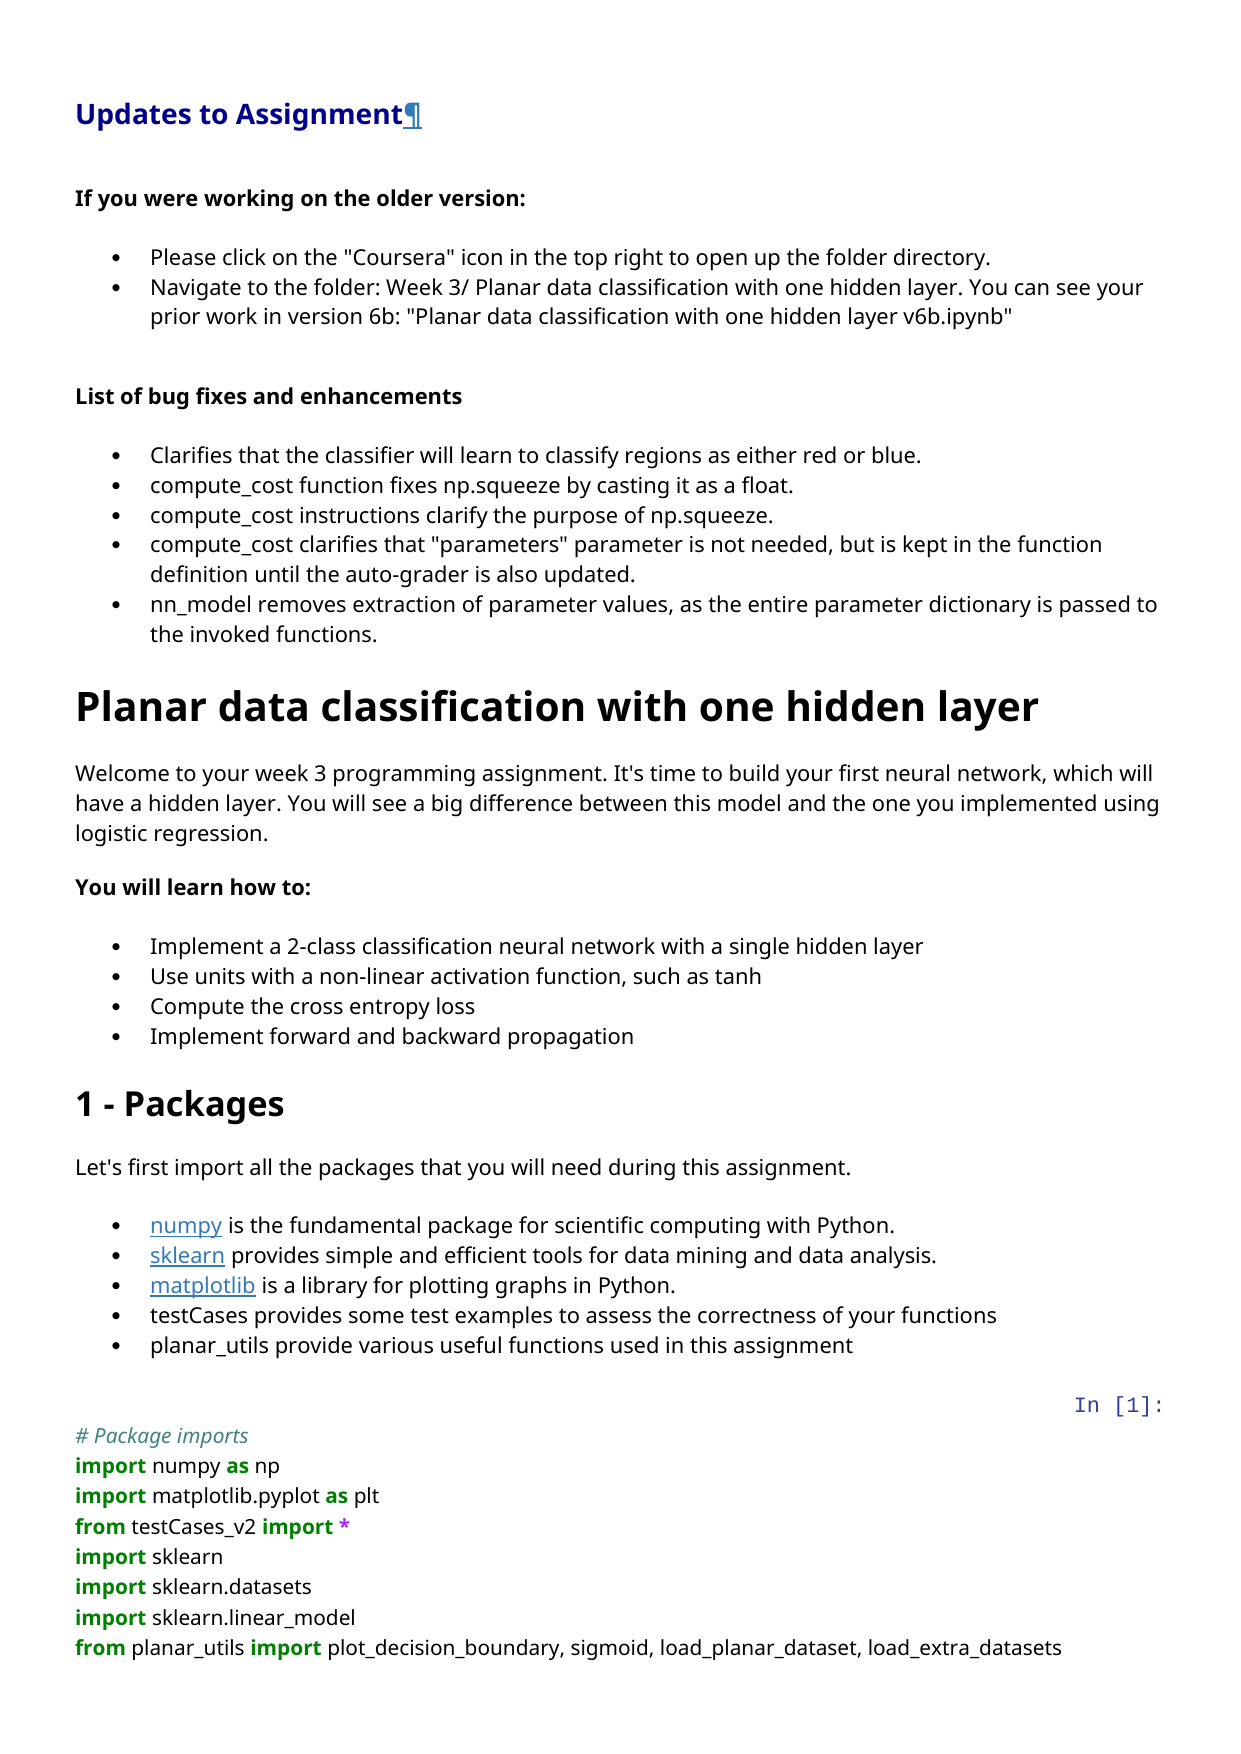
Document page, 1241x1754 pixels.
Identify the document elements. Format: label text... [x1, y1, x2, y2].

list Navigate to the folder: Week 3/ Planar data classification with one hidden layer. You can see your prior work in version 6b: "Planar data classification with one hidden layer v6b.ipynb" [112, 271, 1165, 331]
list planar_utils provide various useful functions used in this assignment [112, 1330, 1165, 1359]
text Updates to Assignment¶ [75, 94, 1165, 133]
text If you were working on the older version: [75, 183, 1165, 212]
text 1 - Packages [75, 1080, 1165, 1127]
list nn_model removes extraction of parameter values, as the entire parameter dictionary is passed to the invoked functions. [112, 589, 1165, 648]
text # Package imports [75, 1419, 1165, 1449]
text Welcome to your week 3 programming assignment. It's time to build your first neural network, which will have a hidden layer. You will see a big difference between this model and the one you implemented using logistic regression. [75, 758, 1165, 847]
list testCases provides some test examples to assess the correctness of your functions [112, 1300, 1165, 1330]
text import sklearn [75, 1540, 1165, 1571]
list Please click on the "Coursera" icon in the top right to open up the folder directory. [112, 242, 1165, 271]
text import numpy as np [75, 1449, 1165, 1479]
text Planar data classification with one hidden layer [75, 678, 1165, 733]
list compute_cost clarifies that "parameters" parameter is not needed, but is kept in the function definition until the auto-grader is also updated. [112, 529, 1165, 589]
list Clarifies that the classifier will learn to classify regions as either red or blue. [112, 440, 1165, 470]
text You will learn how to: [75, 872, 1165, 902]
text import sklearn.linear_model [75, 1601, 1165, 1631]
text import matplotlib.pyplot as plt [75, 1479, 1165, 1510]
list matplotlib is a library for plotting graphs in Python. [112, 1270, 1165, 1300]
list Compute the cross entropy loss [112, 991, 1165, 1021]
list compute_cost instructions clarify the purpose of np.squeeze. [112, 499, 1165, 529]
text List of bug fixes and enhancements [75, 381, 1165, 411]
text Let's first import all the packages that you will need during this assignment. [75, 1152, 1165, 1181]
list sklearn provides simple and efficient tools for data mining and data analysis. [112, 1240, 1165, 1270]
text from testCases_v2 import * [75, 1510, 1165, 1540]
list Use units with a non-linear activation function, such as tanh [112, 961, 1165, 991]
text from planar_utils import plot_decision_boundary, sigmoid, load_planar_dataset, load_extra_datasets [75, 1631, 1165, 1661]
text In [1]: [75, 1389, 1165, 1419]
list compute_cost function fixes np.squeeze by casting it as a float. [112, 470, 1165, 499]
list Implement a 2-class classification neural network with a single hidden layer [112, 931, 1165, 961]
list numpy is the fundamental package for scientific computing with Python. [112, 1211, 1165, 1240]
list Implement forward and backward propagation [112, 1021, 1165, 1051]
text import sklearn.datasets [75, 1571, 1165, 1601]
